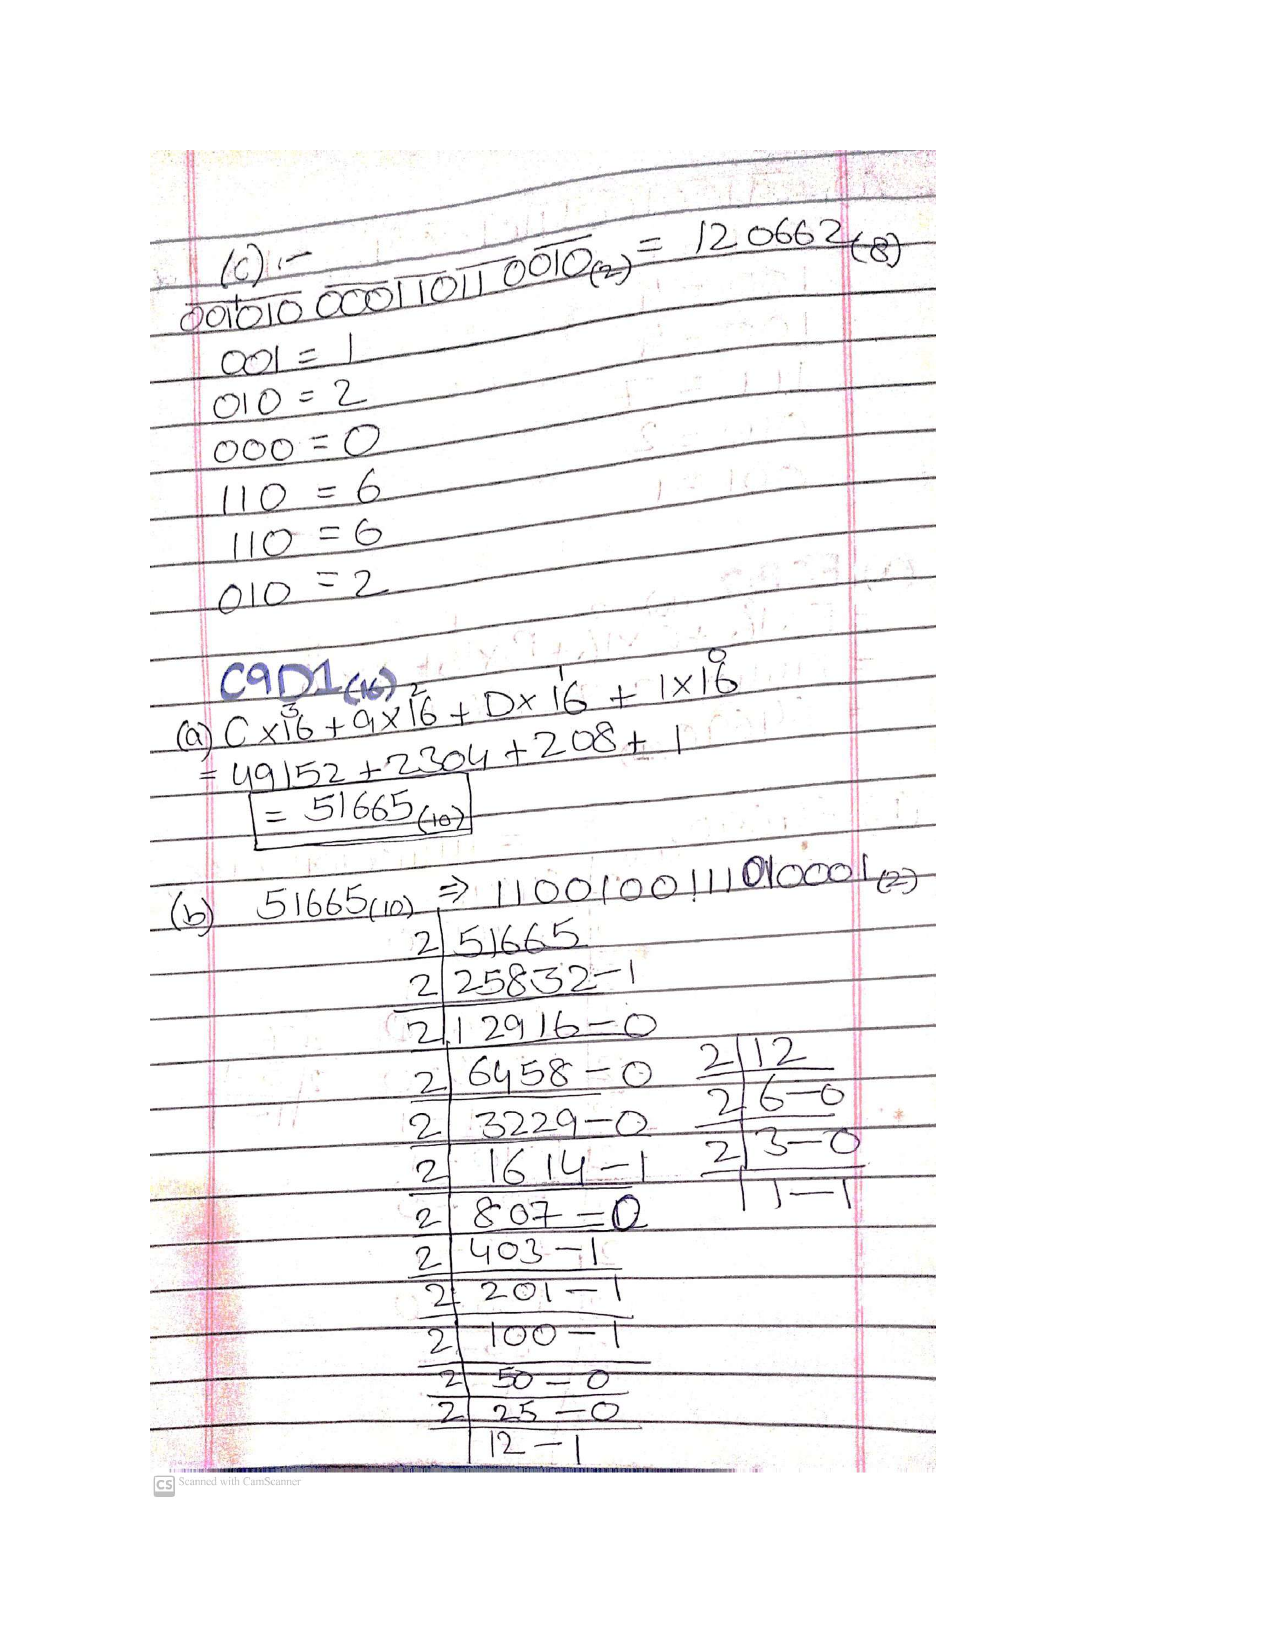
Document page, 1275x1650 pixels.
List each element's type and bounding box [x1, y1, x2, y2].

picture [150, 150, 936, 1500]
